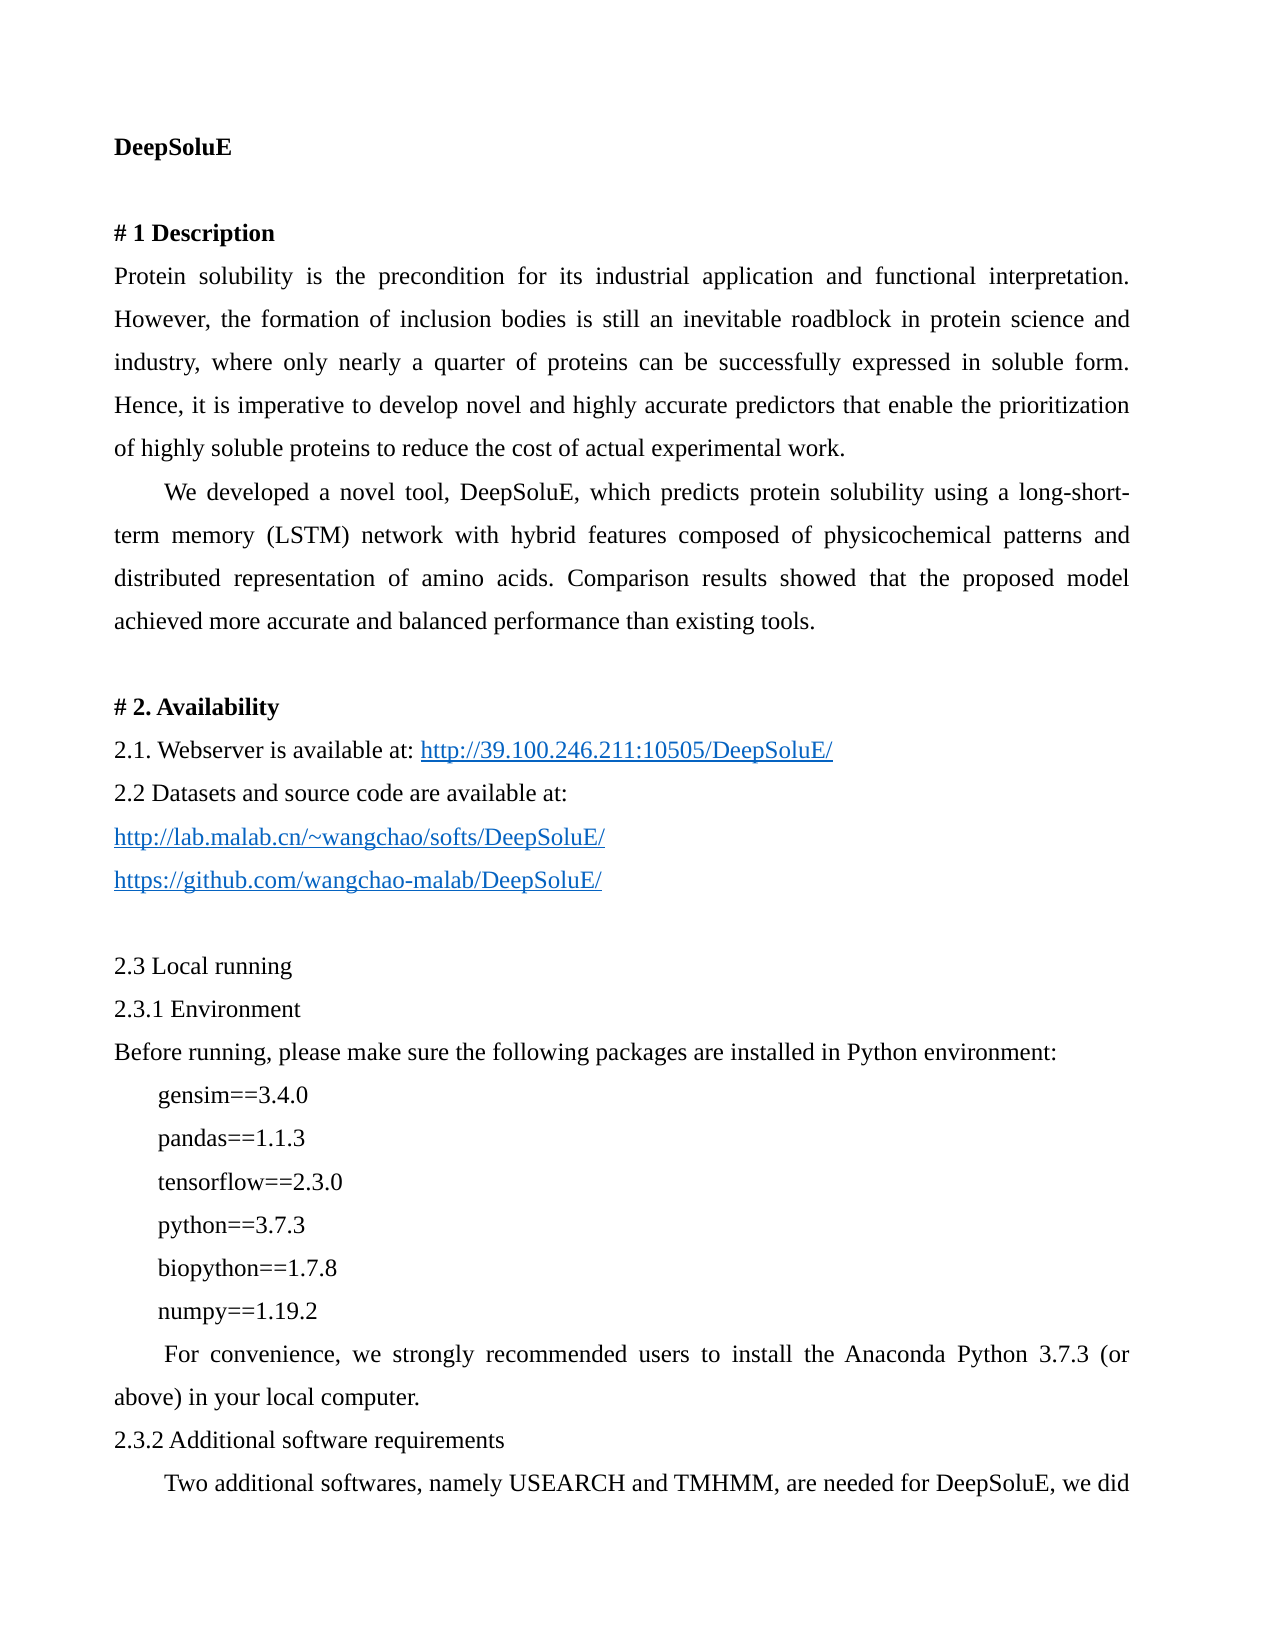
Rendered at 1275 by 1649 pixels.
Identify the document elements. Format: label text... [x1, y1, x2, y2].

text 2.3 Local running [114, 951, 1131, 980]
text 2.2 Datasets and source code are available at: [114, 778, 1131, 807]
text http://lab.malab.cn/~wangchao/softs/DeepSoluE/ [114, 822, 1131, 850]
text tensorflow==2.3.0 [158, 1167, 1131, 1195]
text # 2. Availability [114, 692, 1131, 721]
text We developed a novel tool, DeepSoluE, which predicts protein solubility using a long-short-term memory (LSTM) network with hybrid features composed of physicochemical patterns and distributed representation of amino acids. Comparison results showed that the proposed model achieved more accurate and balanced performance than existing tools. [114, 477, 1131, 635]
text biopython==1.7.8 [158, 1253, 1131, 1282]
text pandas==1.1.3 [158, 1123, 1131, 1152]
text 2.1. Webserver is available at: http://39.100.246.211:10505/DeepSoluE/ [114, 735, 1131, 764]
text 2.3.2 Additional software requirements [114, 1425, 1131, 1454]
text Before running, please make sure the following packages are installed in Python environment: [114, 1037, 1131, 1066]
text numpy==1.19.2 [158, 1296, 1131, 1325]
text DeepSoluE [114, 132, 1131, 160]
text Protein solubility is the precondition for its industrial application and functional interpretation. However, the formation of inclusion bodies is still an inevitable roadblock in protein science and industry, where only nearly a quarter of proteins can be successfully expressed in soluble form. Hence, it is imperative to develop novel and highly accurate predictors that enable the prioritization of highly soluble proteins to reduce the cost of actual experimental work. [114, 261, 1131, 462]
text 2.3.1 Environment [114, 994, 1131, 1023]
text python==3.7.3 [158, 1210, 1131, 1238]
text For convenience, we strongly recommended users to install the Anaconda Python 3.7.3 (or above) in your local computer. [114, 1339, 1131, 1411]
text gensim==3.4.0 [158, 1080, 1131, 1109]
text https://github.com/wangchao-malab/DeepSoluE/ [114, 865, 1131, 893]
text # 1 Description [114, 218, 1131, 247]
